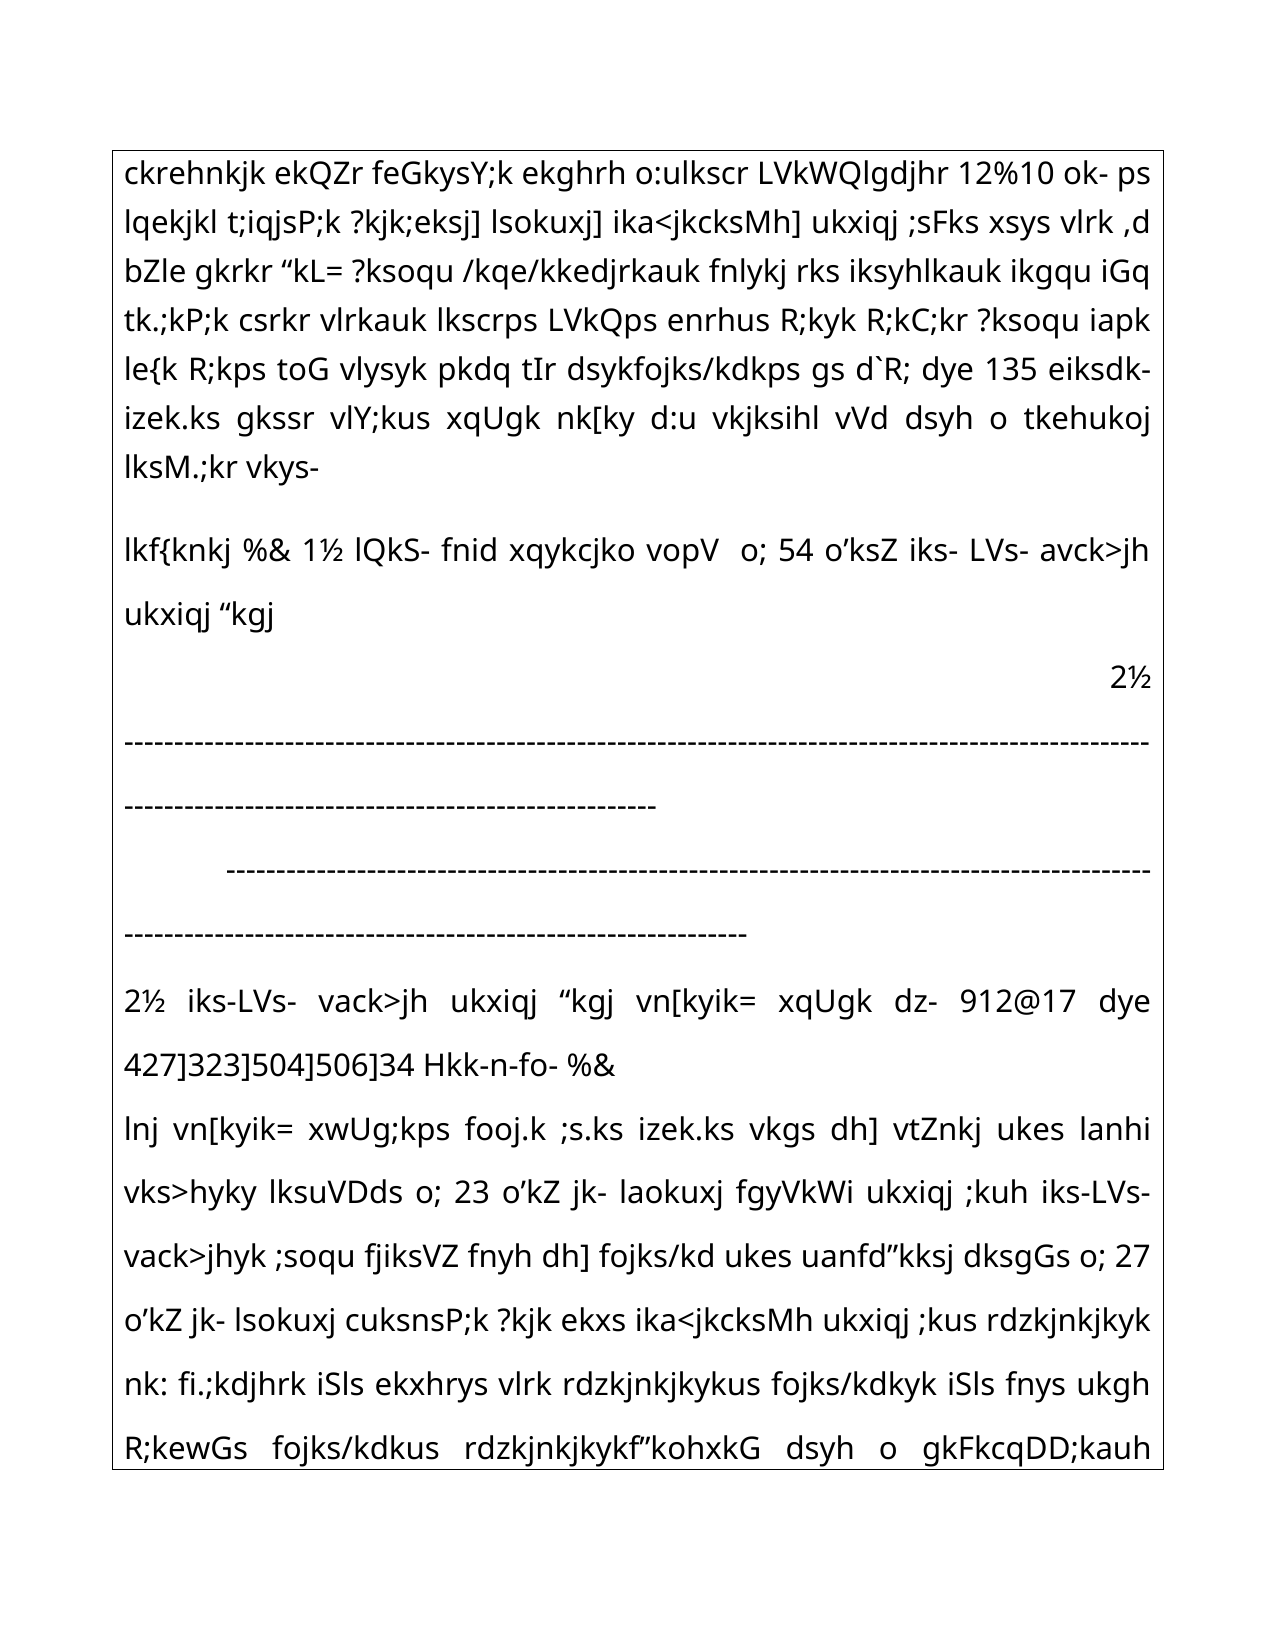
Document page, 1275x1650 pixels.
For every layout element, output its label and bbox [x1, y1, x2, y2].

table_header [113, 151, 1163, 1468]
